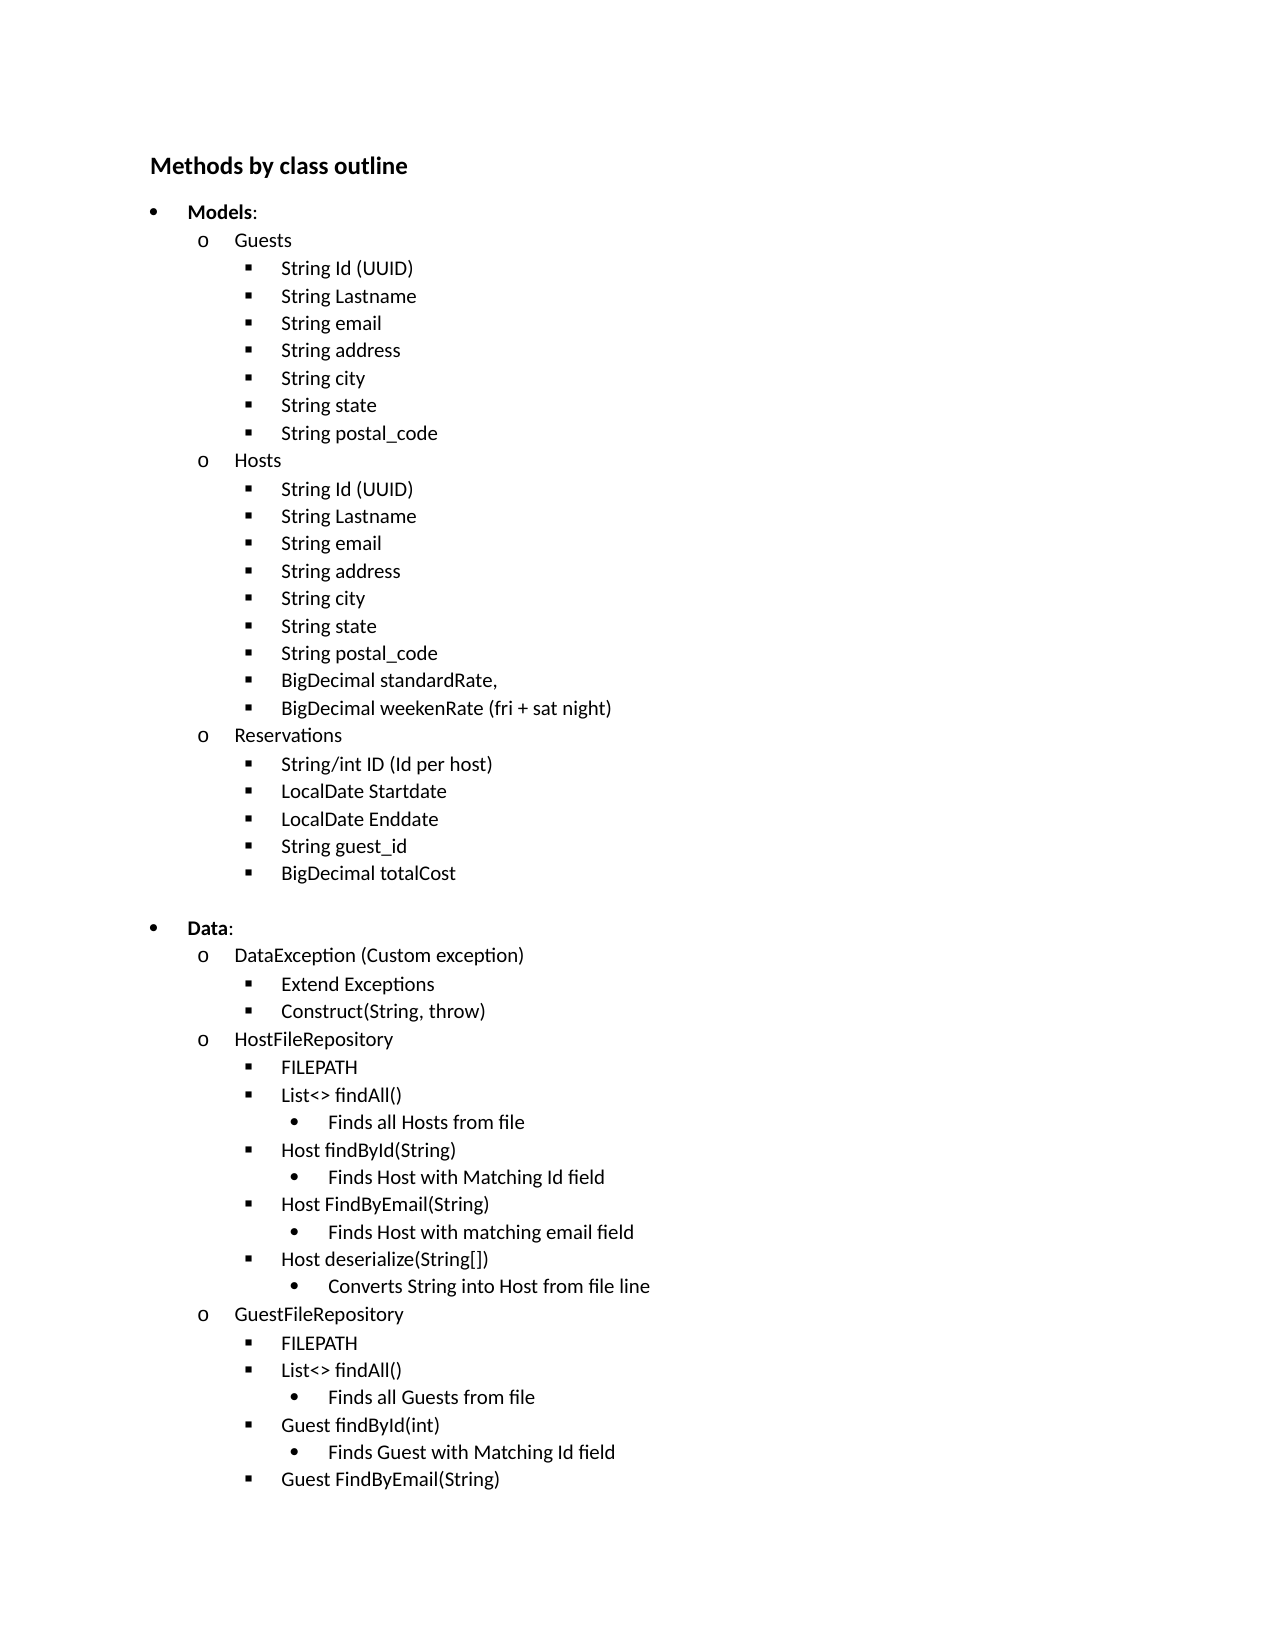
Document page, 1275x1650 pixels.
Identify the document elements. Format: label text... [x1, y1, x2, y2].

list String postal_code [244, 420, 1125, 445]
list Reservations [197, 722, 1125, 749]
list LocalDate Enddate [244, 806, 1125, 831]
list Guest findById(int) [244, 1412, 1125, 1437]
list Host findById(String) [244, 1137, 1125, 1162]
list String email [244, 531, 1125, 556]
list GuestFileRepository [197, 1301, 1125, 1328]
list LocalDate Startdate [244, 778, 1125, 804]
list BigDecimal totalCost [244, 861, 1125, 886]
list String email [244, 310, 1125, 336]
list BigDecimal standardRate, [244, 668, 1125, 693]
list Host deserialize(String[]) [244, 1246, 1125, 1272]
list String/int ID (Id per host) [244, 751, 1125, 776]
list Finds all Hosts from file [291, 1109, 1125, 1135]
list Guests [197, 227, 1125, 253]
list String city [244, 365, 1125, 391]
list String state [244, 392, 1125, 418]
list String Id (UUID) [244, 476, 1125, 501]
list String guest_id [244, 833, 1125, 858]
list String address [244, 338, 1125, 363]
list FILEPATH [244, 1330, 1125, 1355]
list HostFileRepository [197, 1026, 1125, 1052]
list BigDecimal weekenRate (fri + sat night) [244, 695, 1125, 720]
list Finds Host with Matching Id field [291, 1164, 1125, 1189]
list String city [244, 585, 1125, 611]
list Finds Guest with Matching Id field [291, 1439, 1125, 1465]
list Finds all Guests from file [291, 1384, 1125, 1410]
list FILEPATH [244, 1054, 1125, 1080]
list Data: [150, 915, 1125, 941]
list String postal_code [244, 640, 1125, 666]
list String Id (UUID) [244, 256, 1125, 281]
list Construct(String, throw) [244, 999, 1125, 1024]
list Host FindByEmail(String) [244, 1192, 1125, 1217]
list List<> findAll() [244, 1357, 1125, 1382]
list Hosts [197, 447, 1125, 474]
list String address [244, 558, 1125, 583]
list String state [244, 613, 1125, 638]
list Guest FindByEmail(String) [244, 1467, 1125, 1492]
list String Lastname [244, 283, 1125, 308]
list Finds Host with matching email field [291, 1219, 1125, 1244]
text Methods by class outline [150, 150, 1125, 181]
list Extend Exceptions [244, 971, 1125, 997]
list Converts String into Host from file line [291, 1274, 1125, 1299]
list Models: [150, 199, 1125, 225]
list DataException (Custom exception) [197, 943, 1125, 969]
list String Lastname [244, 503, 1125, 529]
list List<> findAll() [244, 1082, 1125, 1107]
